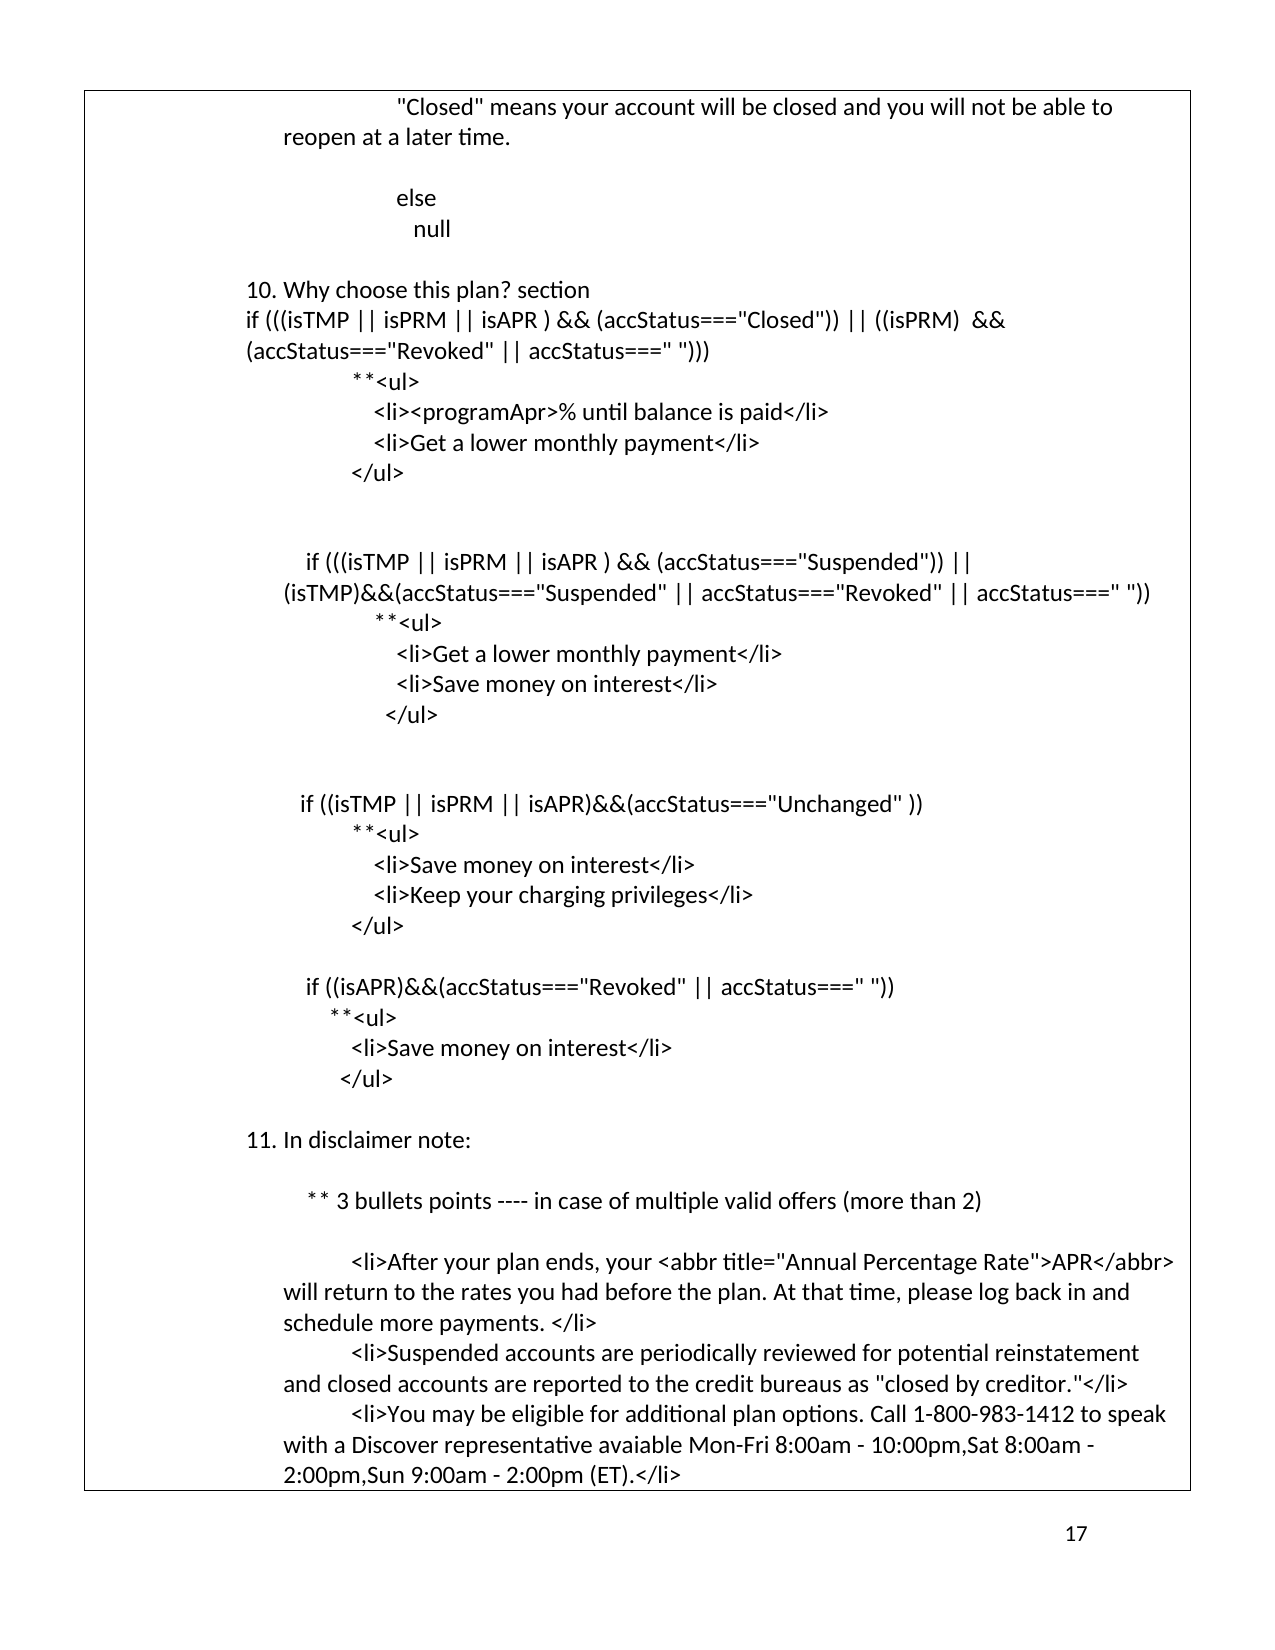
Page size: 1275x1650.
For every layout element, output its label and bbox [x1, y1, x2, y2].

table_cell [85, 91, 1190, 1490]
